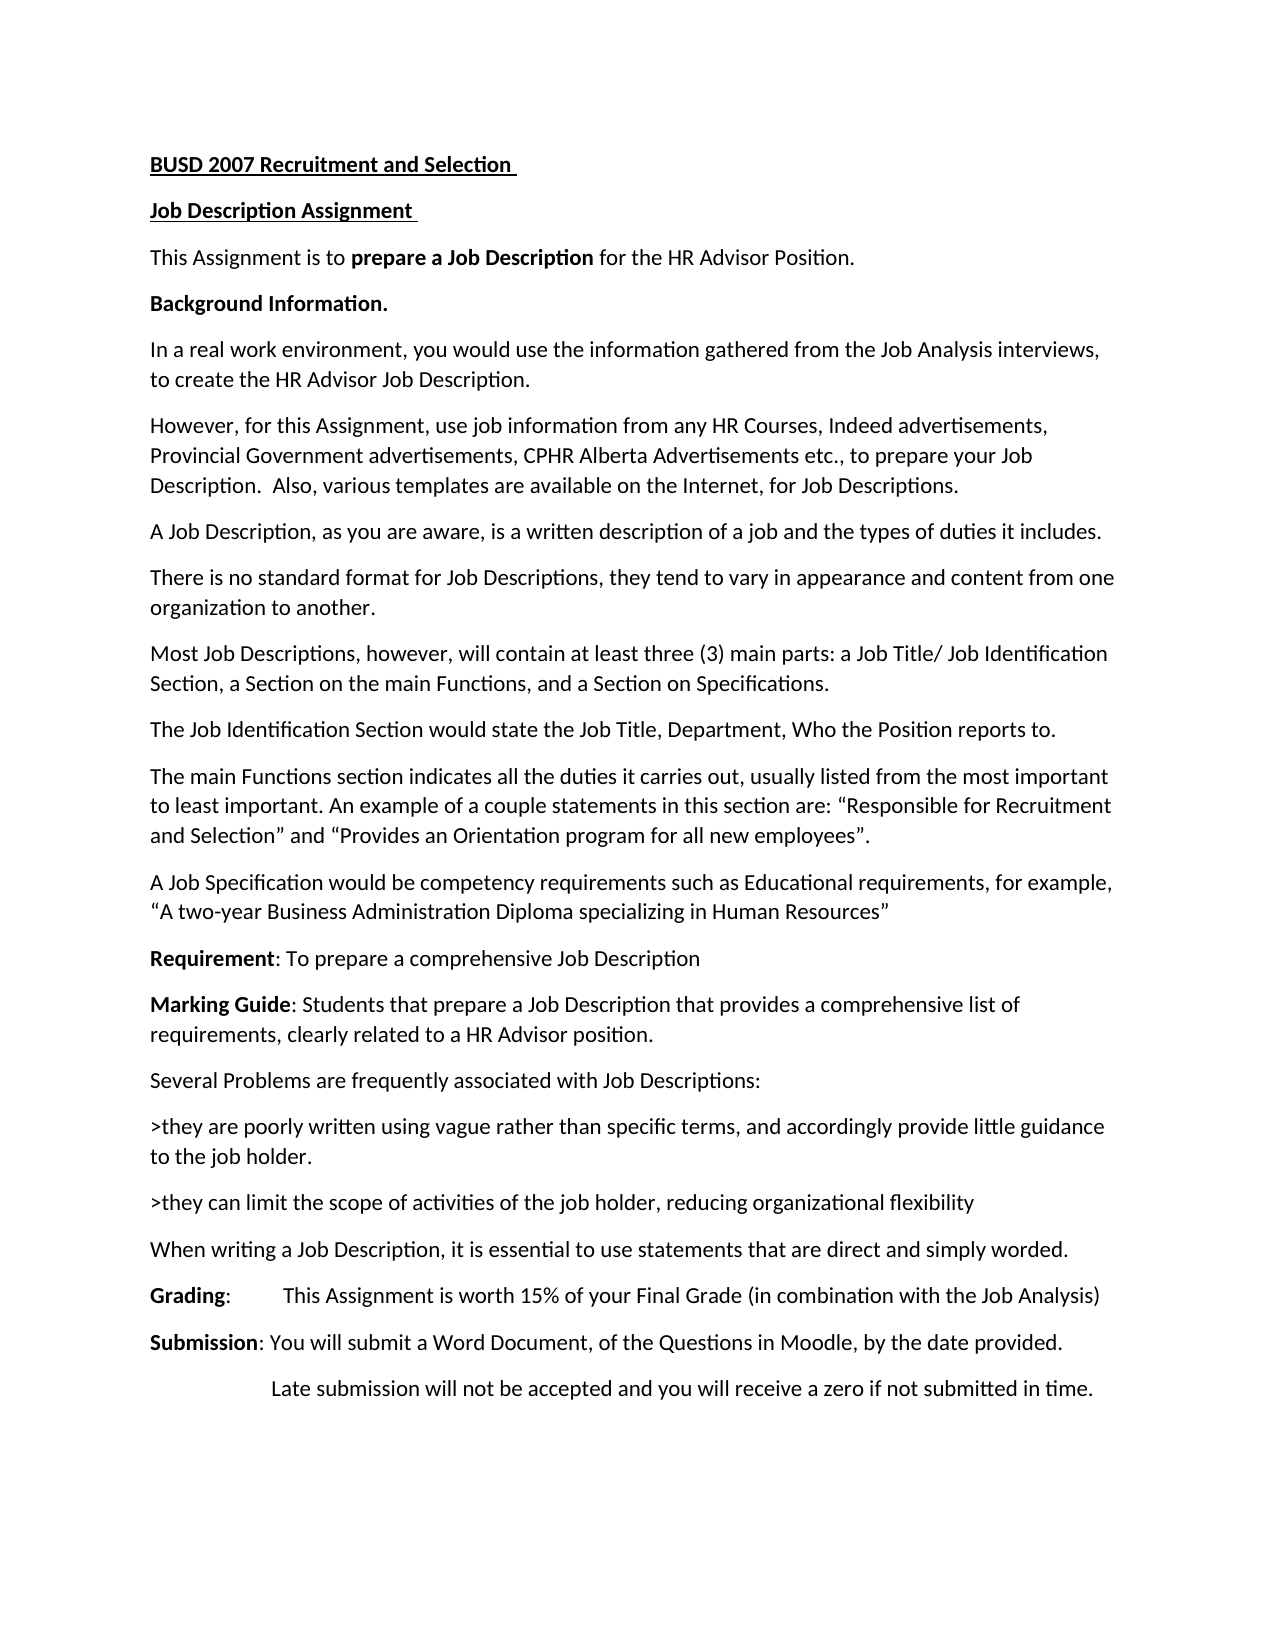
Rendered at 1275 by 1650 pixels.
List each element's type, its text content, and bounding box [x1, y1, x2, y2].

text BUSD 2007 Recruitment and Selection [150, 150, 1125, 178]
text There is no standard format for Job Descriptions, they tend to vary in appearance and content from one organization to another. [150, 563, 1125, 621]
text In a real work environment, you would use the information gathered from the Job Analysis interviews, to create the HR Advisor Job Description. [150, 335, 1125, 393]
text Most Job Descriptions, however, will contain at least three (3) main parts: a Job Title/ Job Identification Section, a Section on the main Functions, and a Section on Specifications. [150, 639, 1125, 697]
text Several Problems are frequently associated with Job Descriptions: [150, 1066, 1125, 1094]
text Requirement: To prepare a comprehensive Job Description [150, 944, 1125, 972]
text This Assignment is to prepare a Job Description for the HR Advisor Position. [150, 243, 1125, 271]
text >they can limit the scope of activities of the job holder, reducing organizational flexibility [150, 1188, 1125, 1217]
text Job Description Assignment [150, 196, 1125, 224]
text Background Information. [150, 289, 1125, 317]
text When writing a Job Description, it is essential to use statements that are direct and simply worded. [150, 1235, 1125, 1263]
text The Job Identification Section would state the Job Title, Department, Who the Position reports to. [150, 716, 1125, 744]
text Submission: You will submit a Word Document, of the Questions in Moodle, by the date provided. [150, 1328, 1125, 1356]
text Grading: This Assignment is worth 15% of your Final Grade (in combination with the Job Analysis) [150, 1281, 1125, 1309]
text Marking Guide: Students that prepare a Job Description that provides a comprehensive list of requirements, clearly related to a HR Advisor position. [150, 990, 1125, 1048]
text A Job Description, as you are aware, is a written description of a job and the types of duties it includes. [150, 517, 1125, 545]
text However, for this Assignment, use job information from any HR Courses, Indeed advertisements, Provincial Government advertisements, CPHR Alberta Advertisements etc., to prepare your Job Description. Also, various templates are available on the Internet, for Job Descriptions. [150, 411, 1125, 499]
text A Job Specification would be competency requirements such as Educational requirements, for example, “A two-year Business Administration Diploma specializing in Human Resources” [150, 868, 1125, 925]
text The main Functions section indicates all the duties it carries out, usually listed from the most important to least important. An example of a couple statements in this section are: “Responsible for Recruitment and Selection” and “Provides an Orientation program for all new employees”. [150, 762, 1125, 849]
text >they are poorly written using vague rather than specific terms, and accordingly provide little guidance to the job holder. [150, 1112, 1125, 1170]
text Late submission will not be accepted and you will receive a zero if not submitted in time. [150, 1374, 1125, 1402]
